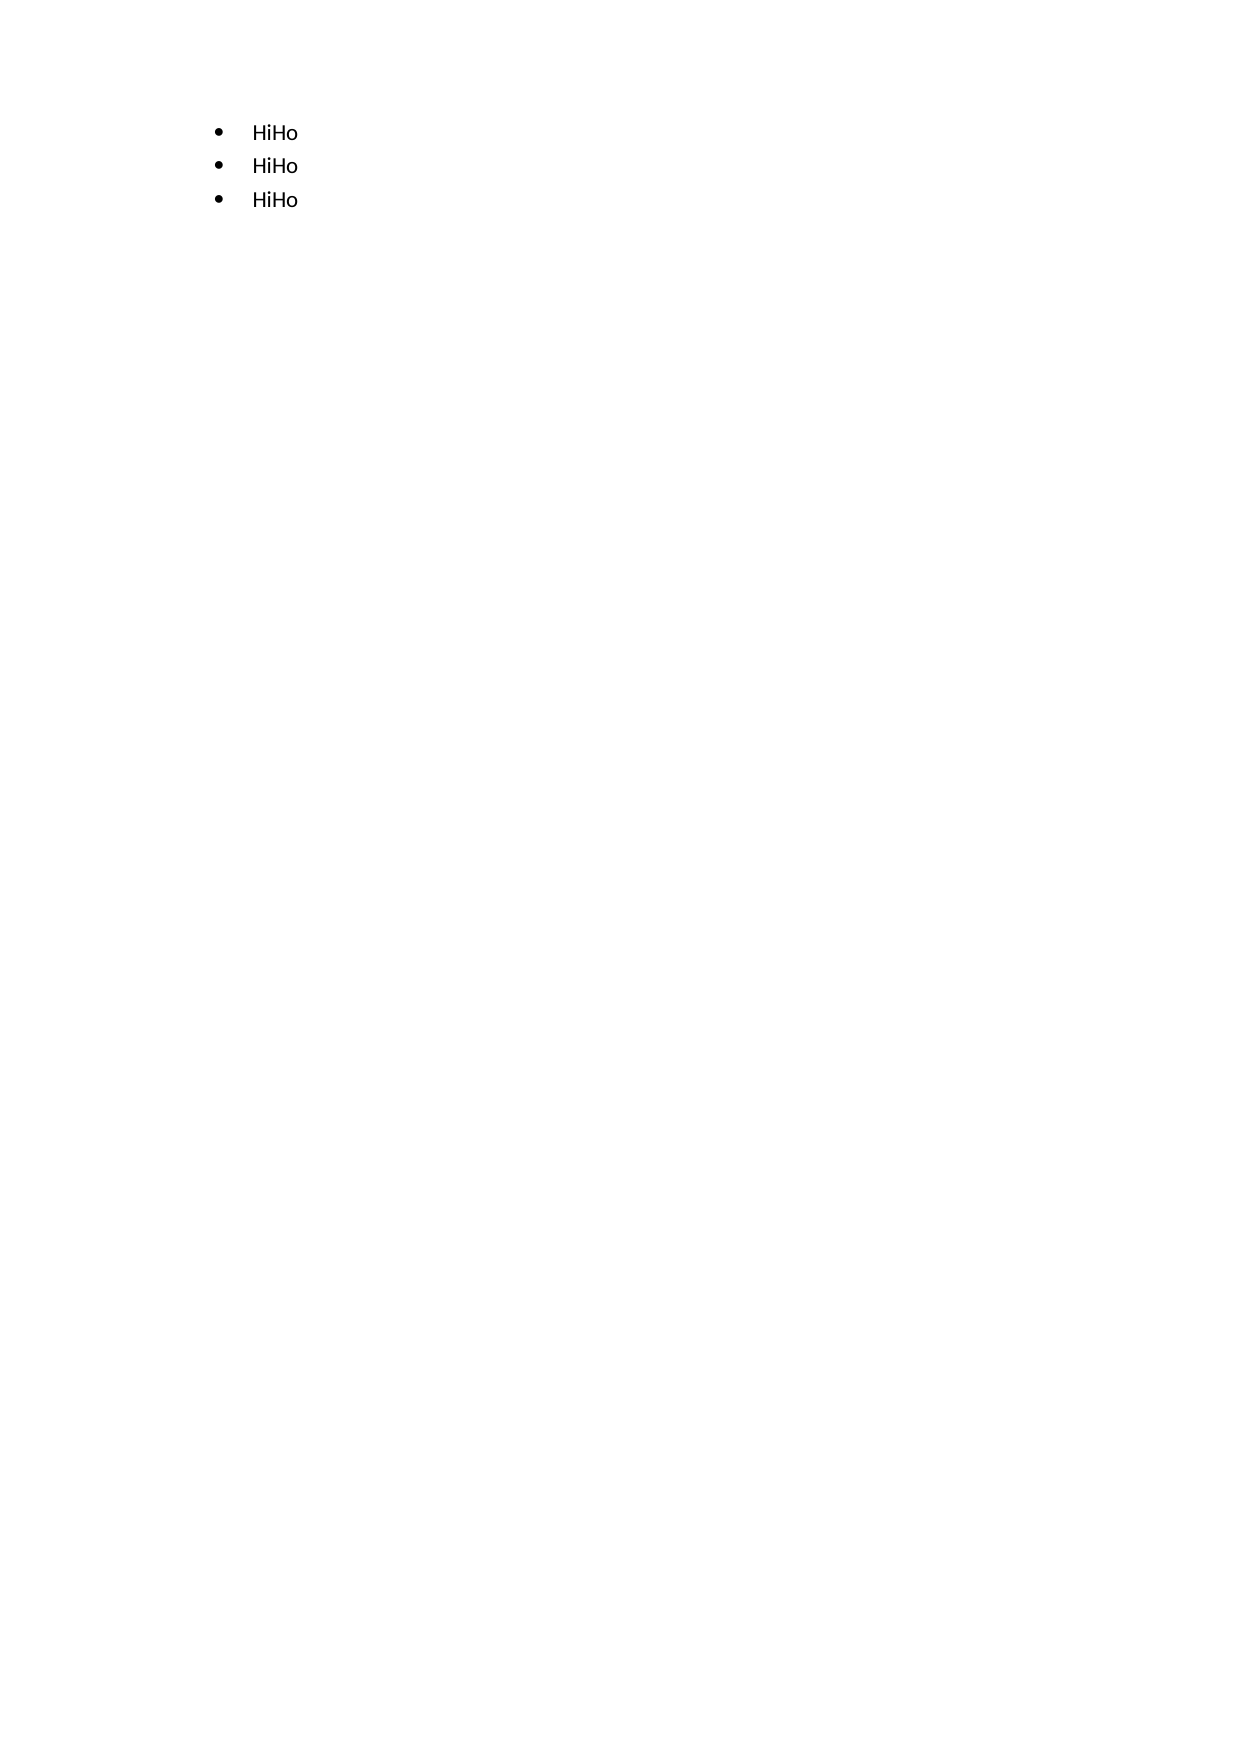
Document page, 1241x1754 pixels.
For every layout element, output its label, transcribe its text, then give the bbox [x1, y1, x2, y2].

list HiHo [215, 152, 1152, 180]
list HiHo [215, 118, 1152, 146]
list HiHo [215, 185, 1152, 213]
